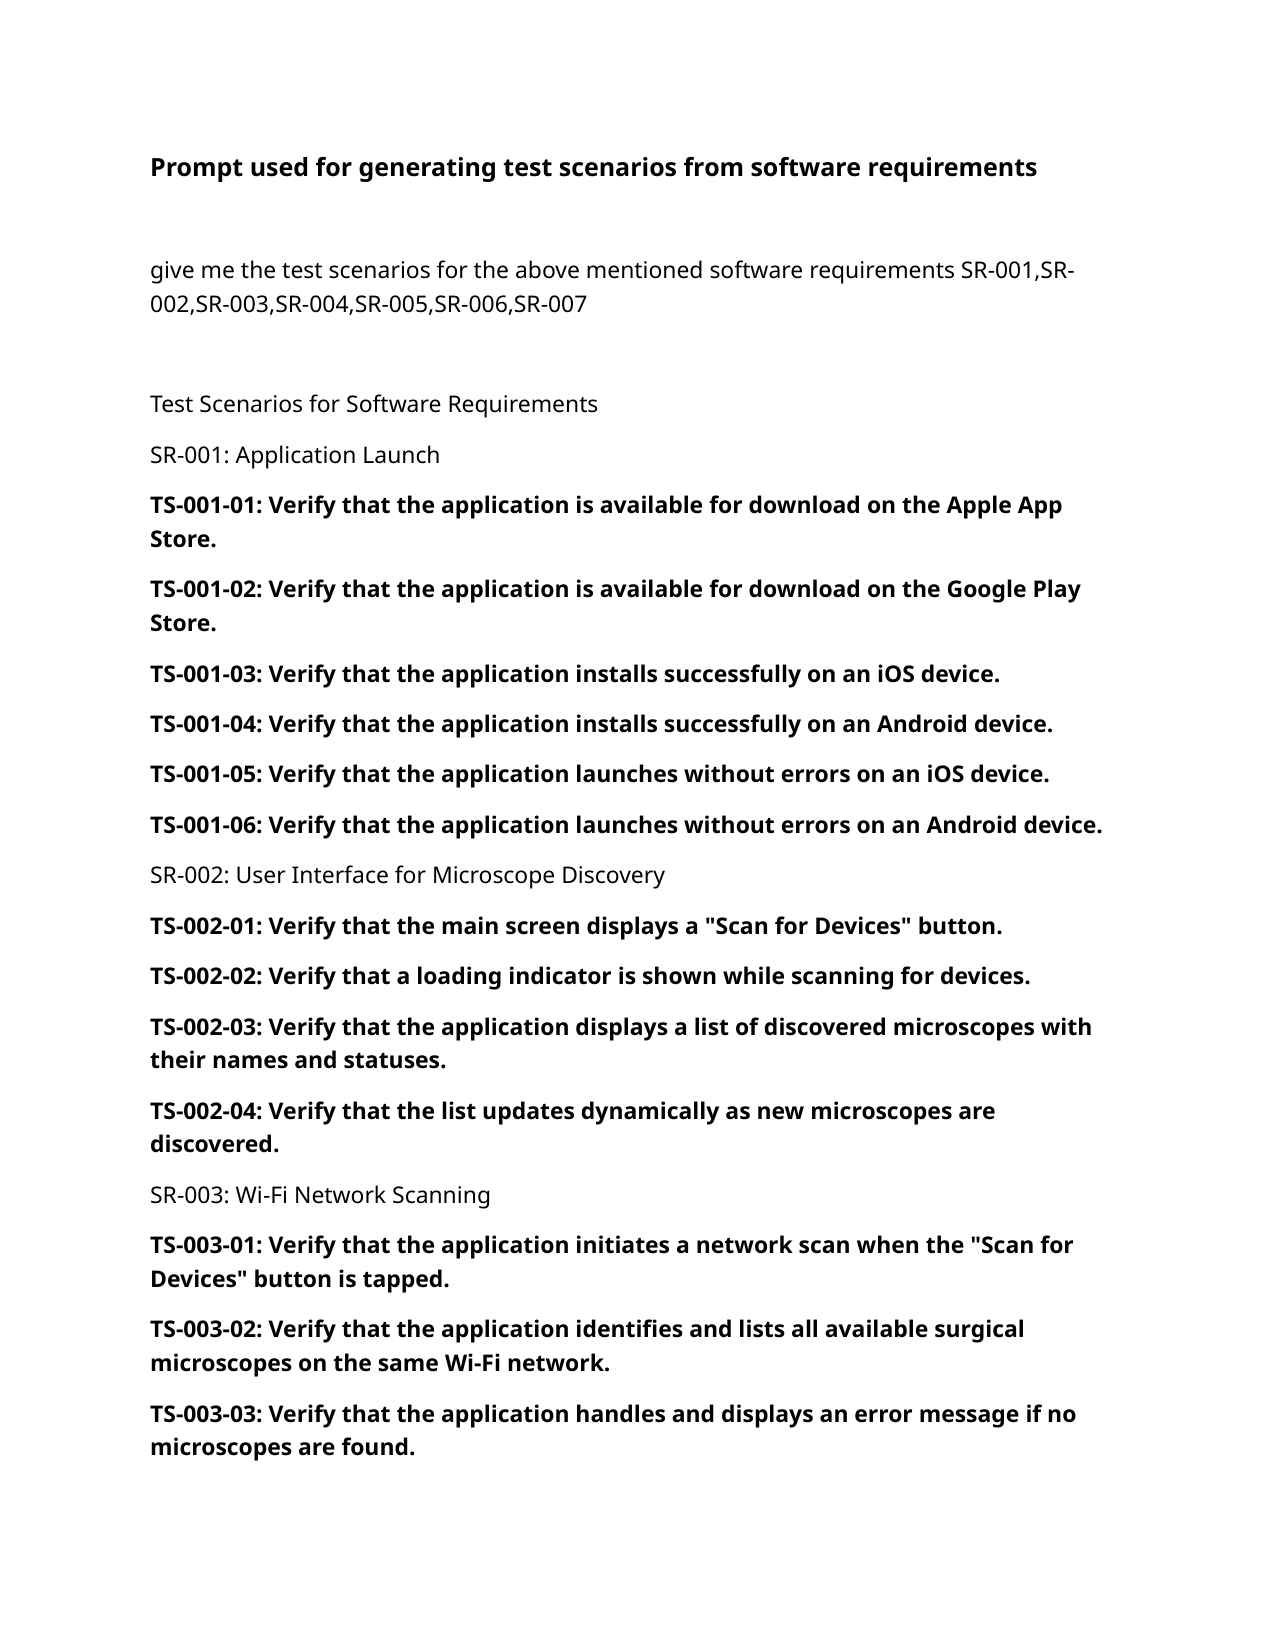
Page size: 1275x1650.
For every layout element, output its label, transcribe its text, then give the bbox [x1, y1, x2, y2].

text TS-001-02: Verify that the application is available for download on the Google Play Store. [150, 573, 1125, 638]
text TS-003-01: Verify that the application initiates a network scan when the "Scan for Devices" button is tapped. [150, 1229, 1125, 1294]
text SR-002: User Interface for Microscope Discovery [150, 859, 1125, 891]
text TS-003-02: Verify that the application identifies and lists all available surgical microscopes on the same Wi-Fi network. [150, 1313, 1125, 1378]
text Test Scenarios for Software Requirements [150, 388, 1125, 420]
text TS-001-03: Verify that the application installs successfully on an iOS device. [150, 658, 1125, 689]
text TS-003-03: Verify that the application handles and displays an error message if no microscopes are found. [150, 1398, 1125, 1463]
text TS-002-04: Verify that the list updates dynamically as new microscopes are discovered. [150, 1095, 1125, 1160]
text SR-001: Application Launch [150, 439, 1125, 470]
text TS-002-01: Verify that the main screen displays a "Scan for Devices" button. [150, 910, 1125, 941]
text TS-001-06: Verify that the application launches without errors on an Android device. [150, 809, 1125, 840]
text SR-003: Wi-Fi Network Scanning [150, 1179, 1125, 1210]
text TS-001-01: Verify that the application is available for download on the Apple App Store. [150, 489, 1125, 554]
text TS-001-05: Verify that the application launches without errors on an iOS device. [150, 758, 1125, 790]
text give me the test scenarios for the above mentioned software requirements SR-001,SR-002,SR-003,SR-004,SR-005,SR-006,SR-007 [150, 254, 1125, 319]
text Prompt used for generating test scenarios from software requirements [150, 150, 1125, 184]
text TS-002-02: Verify that a loading indicator is shown while scanning for devices. [150, 960, 1125, 991]
text TS-002-03: Verify that the application displays a list of discovered microscopes with their names and statuses. [150, 1011, 1125, 1076]
text TS-001-04: Verify that the application installs successfully on an Android device. [150, 708, 1125, 739]
